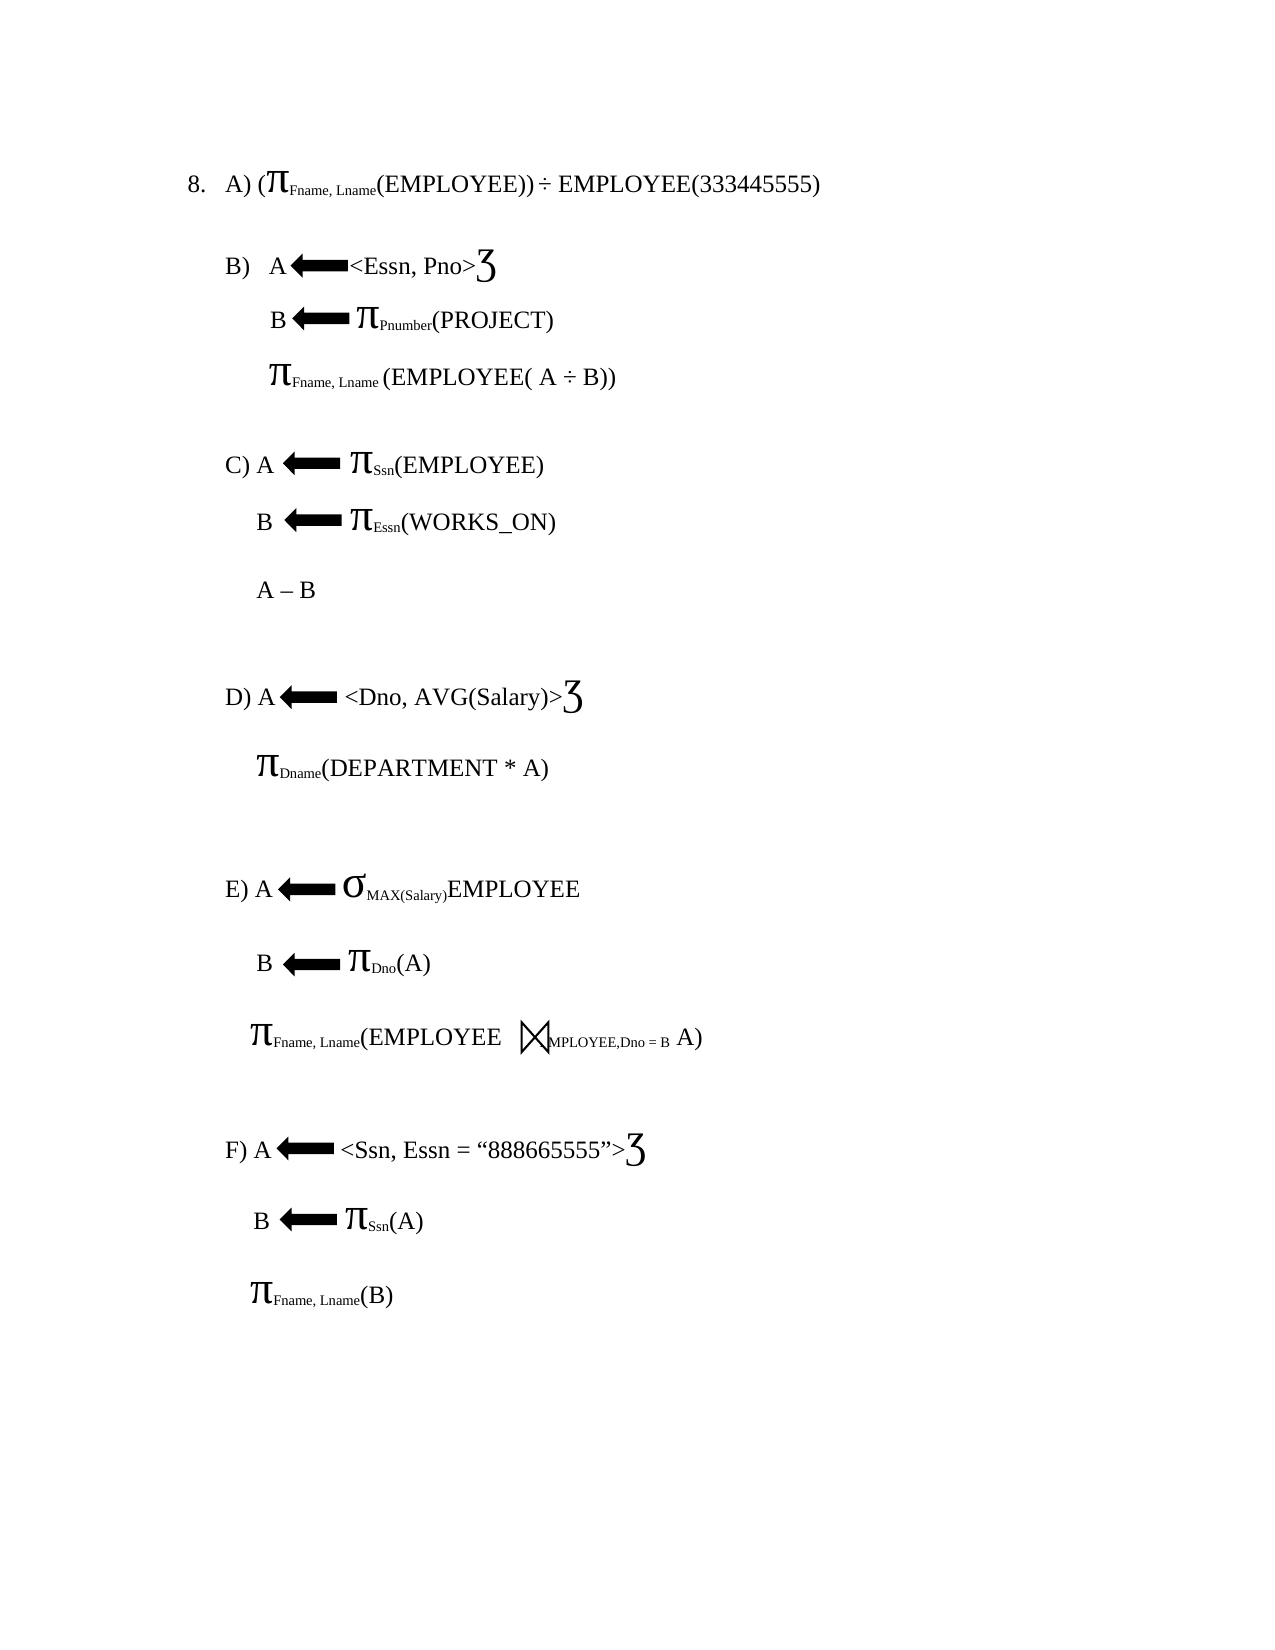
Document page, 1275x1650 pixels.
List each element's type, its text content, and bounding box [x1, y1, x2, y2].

list πFname, Lname (EMPLOYEE( A ÷ B)) [225, 342, 1125, 395]
list B πEssn(WORKS_ON) [225, 487, 1125, 540]
text πFname, Lname(B) [150, 1260, 1125, 1313]
list A) (πFname, Lname(EMPLOYEE)) ÷ EMPLOYEE(333445555) [187, 150, 1125, 203]
list C) A πSsn(EMPLOYEE) [225, 430, 1125, 483]
text E) A σMAX(Salary)EMPLOYEE [150, 855, 1125, 908]
text πFname, Lname(EMPLOYEE EMPLOYEE,Dno = B A) [150, 1002, 1125, 1055]
text D) A <Dno, AVG(Salary)>Ʒ [150, 671, 1125, 714]
list B) A <Essn, Pno>Ʒ [225, 207, 1125, 282]
list B πPnumber(PROJECT) [225, 286, 1125, 338]
list A – B [256, 575, 1125, 604]
text B πSsn(A) [150, 1187, 1125, 1239]
text B πDno(A) [150, 929, 1125, 981]
text F) A <Ssn, Essn = “888665555”>Ʒ [150, 1123, 1125, 1167]
text πDname(DEPARTMENT * A) [150, 734, 1125, 787]
